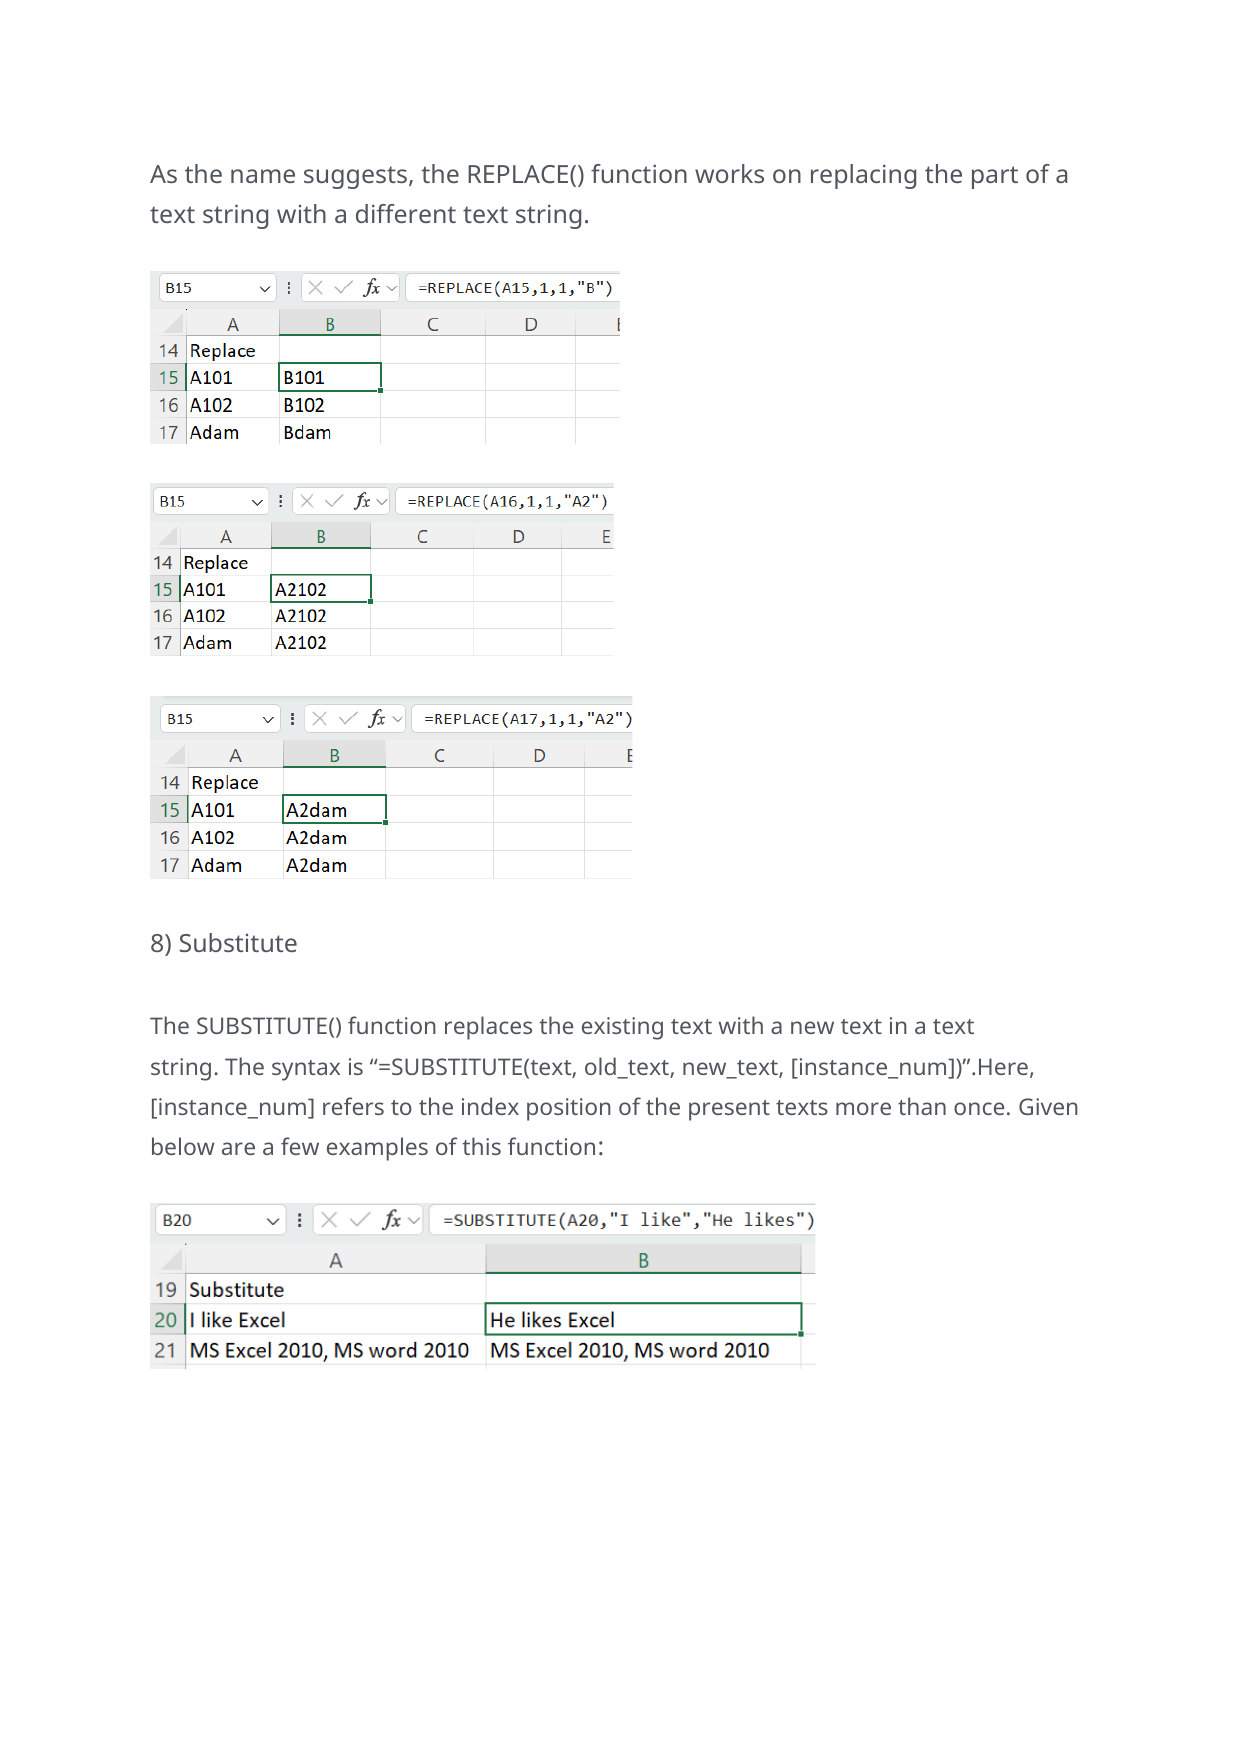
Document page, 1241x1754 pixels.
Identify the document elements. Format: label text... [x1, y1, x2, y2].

text As the name suggests, the REPLACE() function works on replacing the part of a text string with a different text string. [150, 150, 1090, 231]
text The SUBSTITUTE() function replaces the existing text with a new text in a text string. The syntax is “=SUBSTITUTE(text, old_text, new_text, [instance_num])”.Here, [instance_num] refers to the index position of the present texts more than once. Given below are a few examples of this function: [150, 1001, 1090, 1163]
text 8) Substitute [150, 919, 1090, 960]
picture [150, 696, 633, 879]
picture [150, 1203, 816, 1369]
picture [150, 483, 614, 656]
picture [150, 271, 620, 444]
